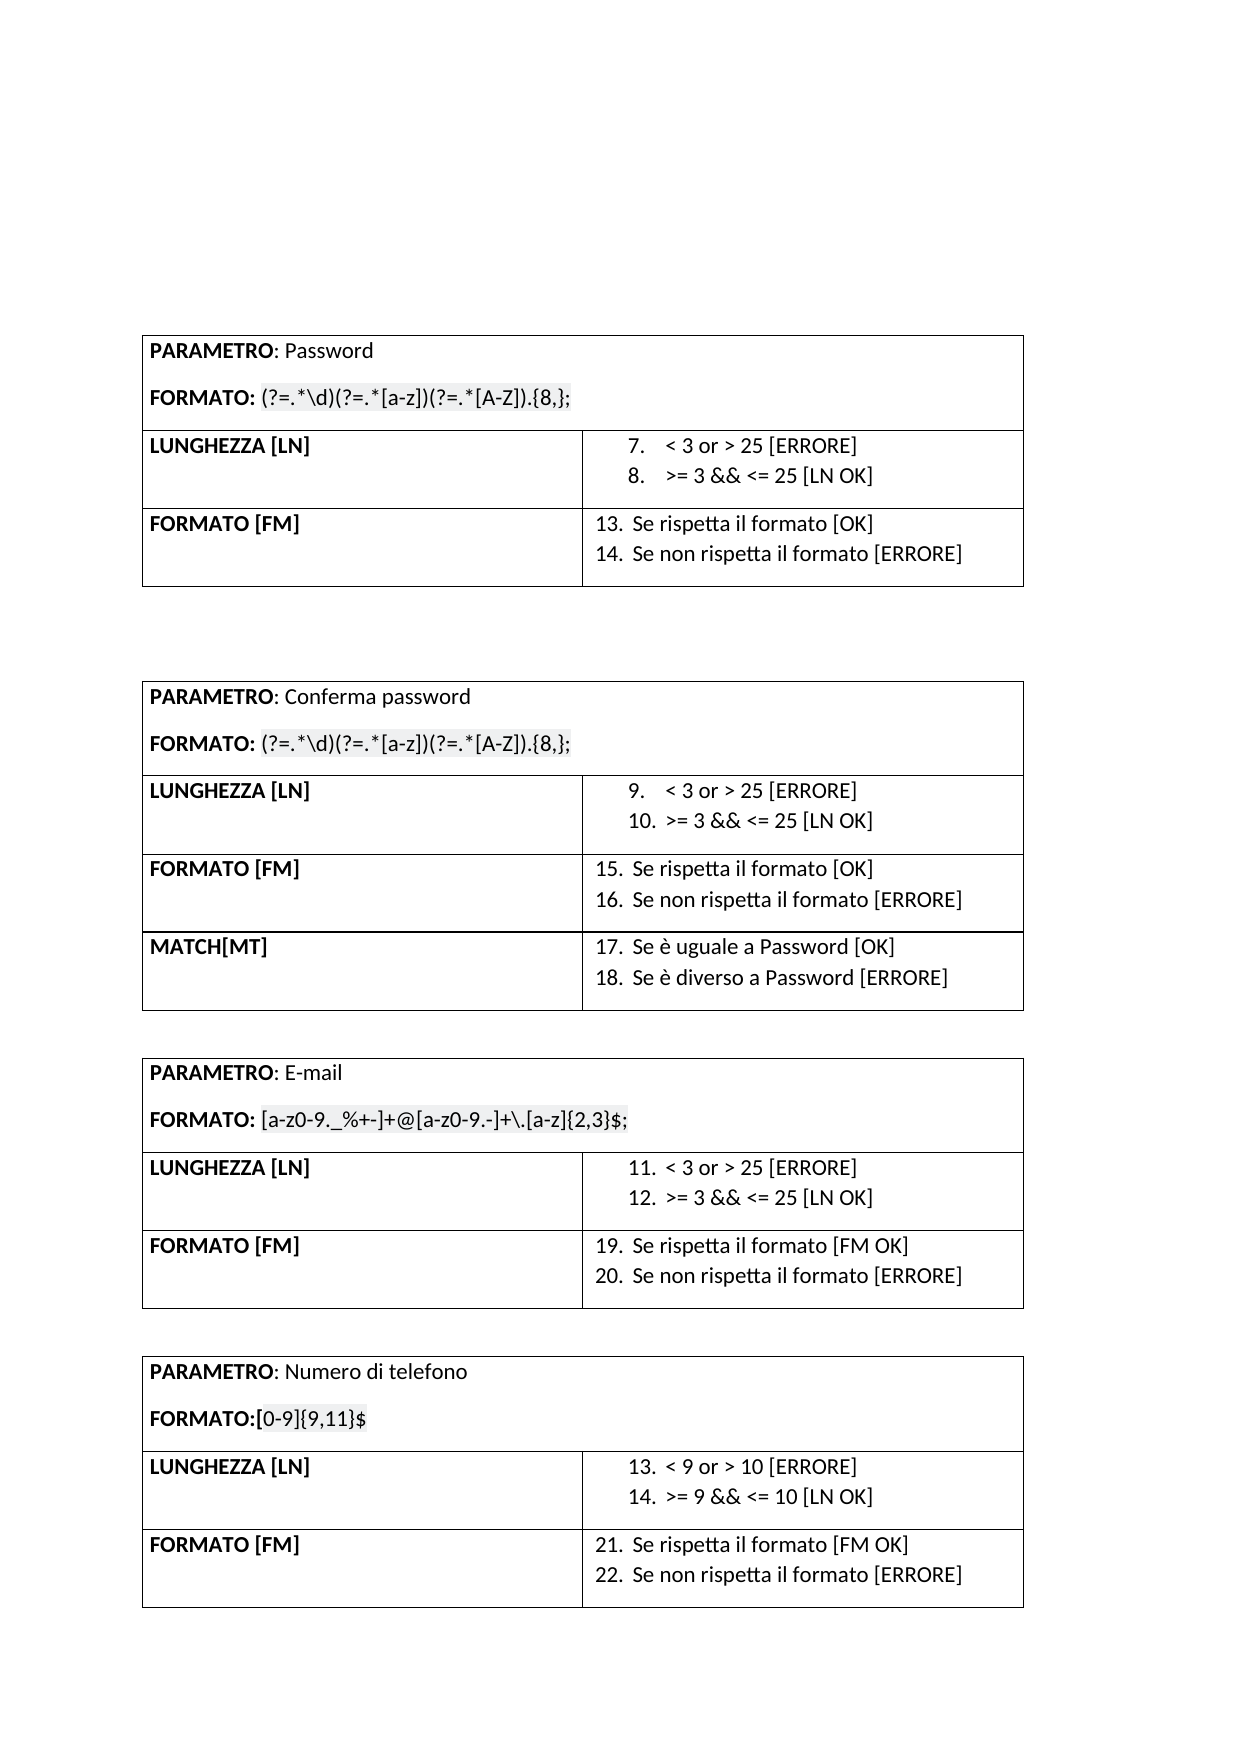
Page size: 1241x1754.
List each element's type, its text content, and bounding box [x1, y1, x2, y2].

table_cell < 3 or > 25 [ERRORE] >= 3 && <= 25 [LN OK] [583, 776, 1023, 853]
table_cell FORMATO [FM] [143, 1530, 582, 1607]
table_cell < 3 or > 25 [ERRORE] >= 3 && <= 25 [LN OK] [583, 1153, 1023, 1230]
table_cell Se è uguale a Password [OK] Se è diverso a Password [ERRORE] [583, 933, 1023, 1009]
table_cell FORMATO [FM] [143, 855, 582, 931]
table_cell Se rispetta il formato [OK] Se non rispetta il formato [ERRORE] [583, 855, 1023, 931]
table_cell LUNGHEZZA [LN] [143, 776, 582, 853]
table_header PARAMETRO: E-mail FORMATO: [a-z0-9._%+-]+@[a-z0-9.-]+\.[a-z]{2,3}$; [143, 1059, 1023, 1152]
table_cell LUNGHEZZA [LN] [143, 431, 582, 508]
table_header PARAMETRO: Conferma password FORMATO: (?=.*\d)(?=.*[a-z])(?=.*[A-Z]).{8,}; [143, 682, 1023, 775]
table_cell < 3 or > 25 [ERRORE] >= 3 && <= 25 [LN OK] [583, 431, 1023, 508]
table_cell LUNGHEZZA [LN] [143, 1452, 582, 1529]
table_header PARAMETRO: Password FORMATO: (?=.*\d)(?=.*[a-z])(?=.*[A-Z]).{8,}; [143, 336, 1023, 430]
table_cell FORMATO [FM] [143, 509, 582, 586]
table_cell MATCH[MT] [143, 933, 582, 1009]
table_cell < 9 or > 10 [ERRORE] >= 9 && <= 10 [LN OK] [583, 1452, 1023, 1529]
table_cell Se rispetta il formato [FM OK] Se non rispetta il formato [ERRORE] [583, 1231, 1023, 1308]
table_header PARAMETRO: Numero di telefono FORMATO:[0-9]{9,11}$ [143, 1357, 1023, 1451]
table_cell FORMATO [FM] [143, 1231, 582, 1308]
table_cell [583, 1530, 1023, 1607]
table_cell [583, 509, 1023, 586]
table_cell LUNGHEZZA [LN] [143, 1153, 582, 1230]
